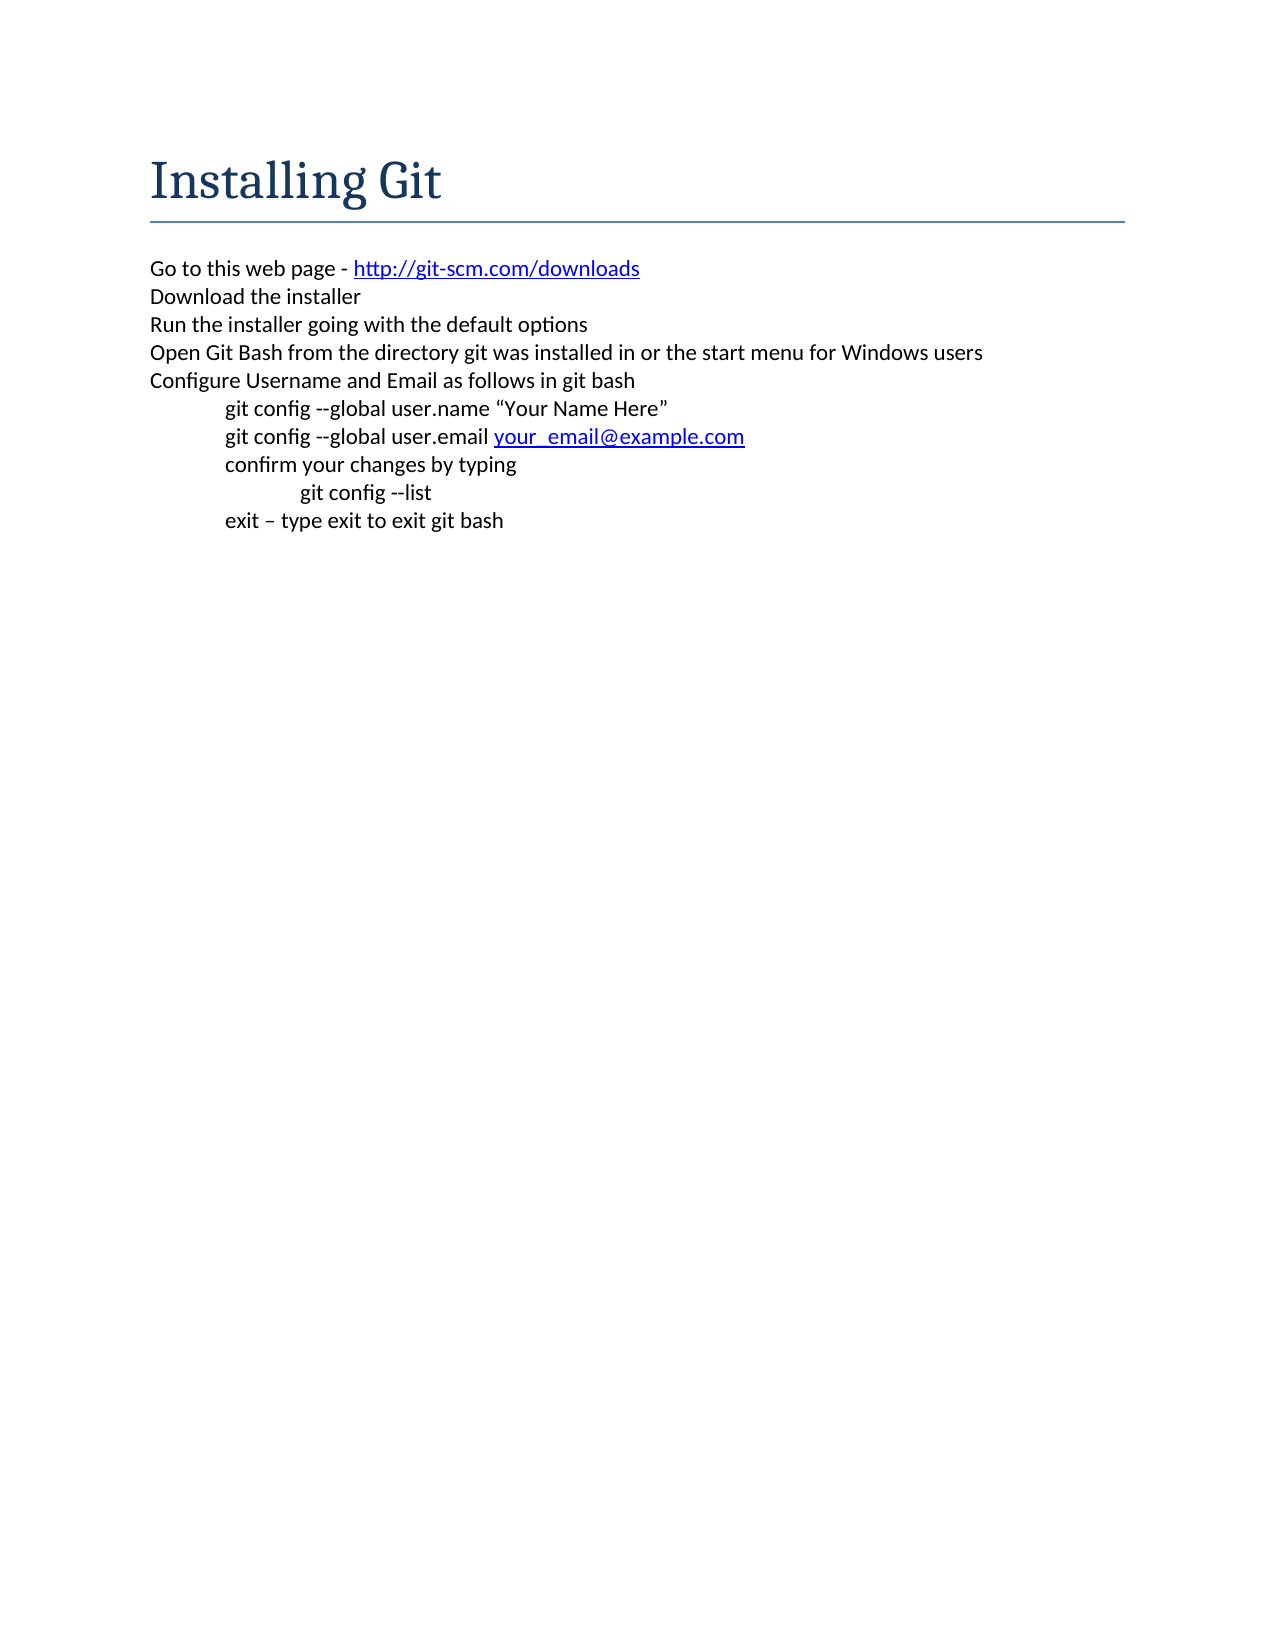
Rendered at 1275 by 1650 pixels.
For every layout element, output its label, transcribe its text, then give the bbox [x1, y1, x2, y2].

text Open Git Bash from the directory git was installed in or the start menu for Windows users [150, 338, 1125, 366]
text Go to this web page - http://git-scm.com/downloads [150, 254, 1125, 282]
text exit – type exit to exit git bash [150, 506, 1125, 534]
text git config --global user.email your_email@example.com [150, 422, 1125, 450]
text Download the installer [150, 282, 1125, 310]
text Configure Username and Email as follows in git bash [150, 366, 1125, 394]
text git config --global user.name “Your Name Here” [150, 394, 1125, 422]
text confirm your changes by typing [150, 450, 1125, 478]
title Installing Git [150, 150, 1125, 221]
text git config --list [150, 478, 1125, 506]
text Run the installer going with the default options [150, 310, 1125, 338]
